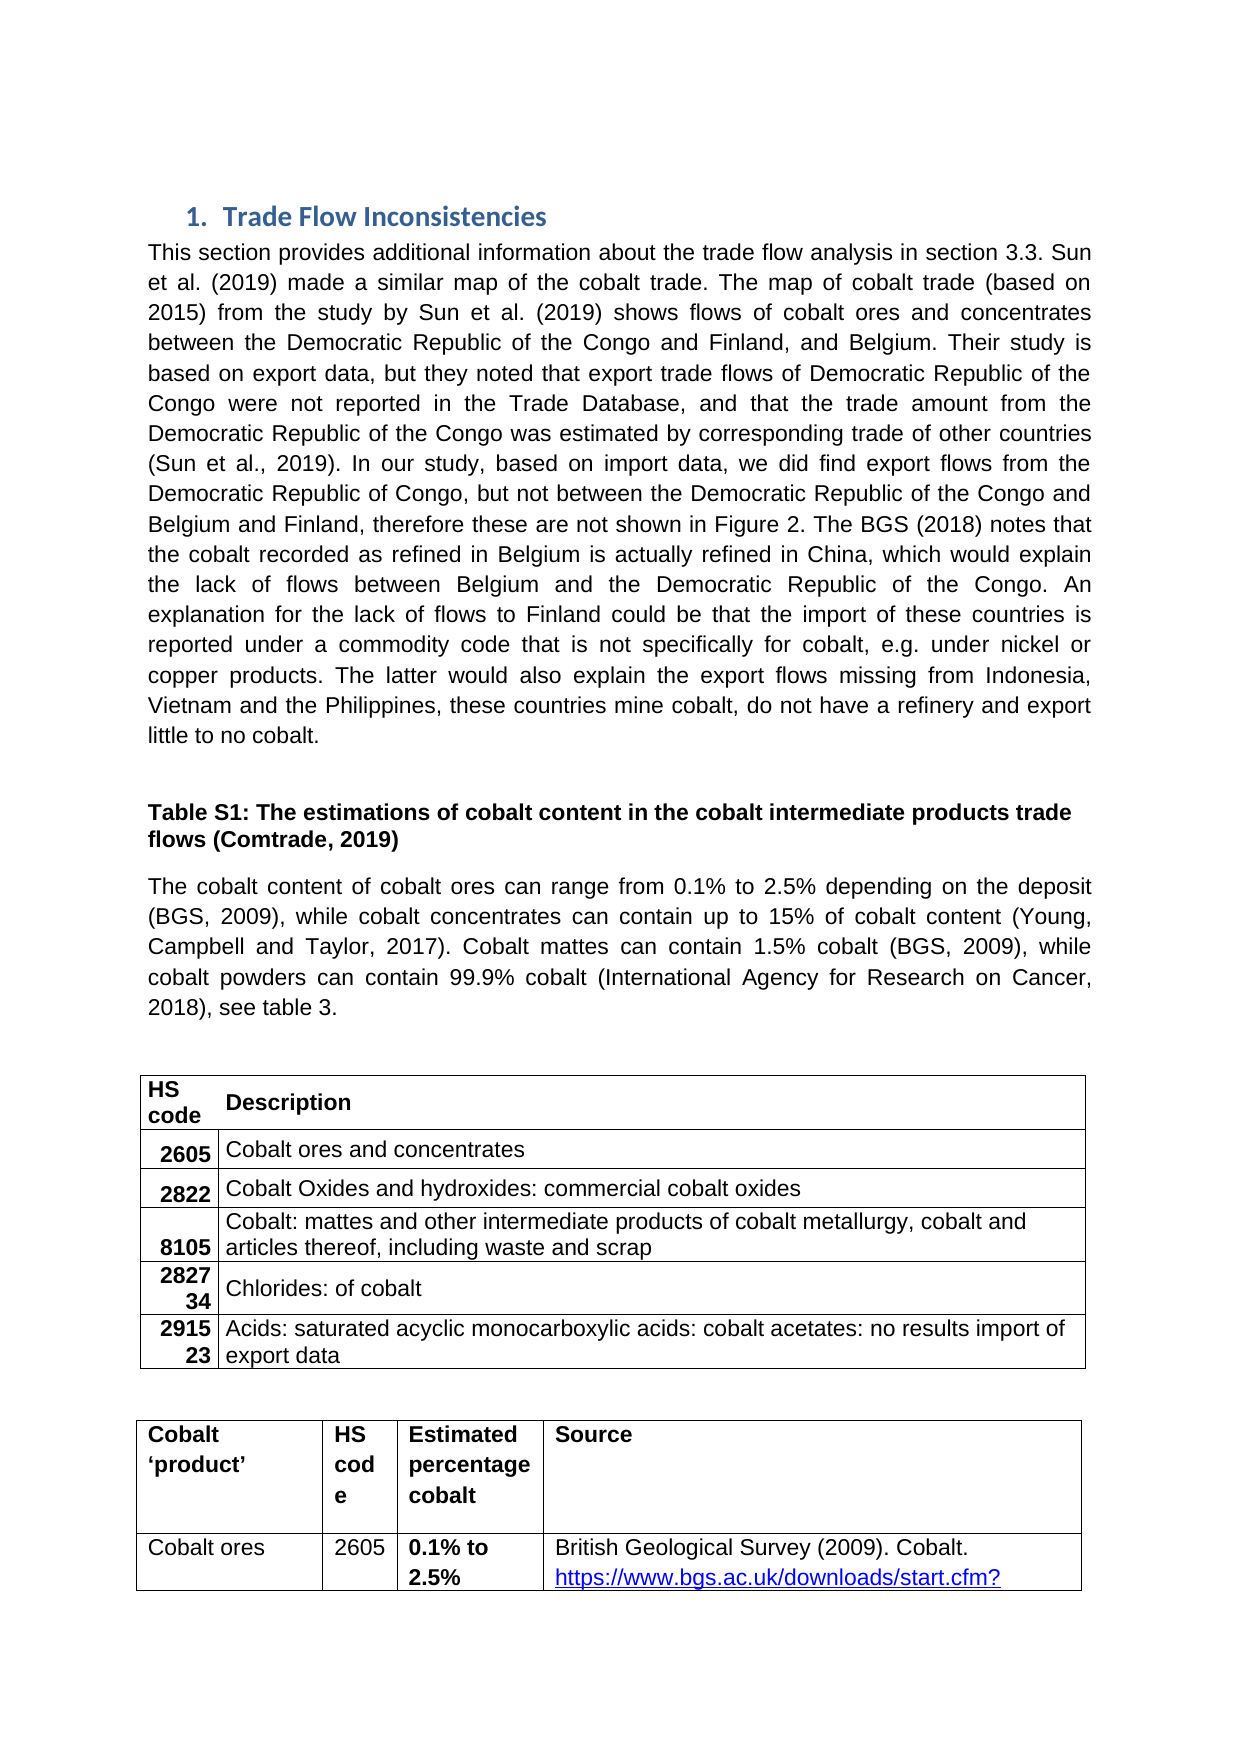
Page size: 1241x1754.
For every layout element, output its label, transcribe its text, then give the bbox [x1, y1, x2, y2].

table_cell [544, 1534, 1081, 1590]
table_cell Acids: saturated acyclic monocarboxylic acids: cobalt acetates: no results import of export data [219, 1315, 1085, 1368]
text The cobalt content of cobalt ores can range from 0.1% to 2.5% depending on the deposit (BGS, 2009), while cobalt concentrates can contain up to 15% of cobalt content (Young, Campbell and Taylor, 2017). Cobalt mattes can contain 1.5% cobalt (BGS, 2009), while cobalt powders can contain 99.9% cobalt (International Agency for Research on Cancer, 2018), see table 3. [148, 873, 1092, 1020]
table_cell 8105 [141, 1208, 218, 1261]
table_cell 2822 [141, 1169, 218, 1207]
table_cell 291523 [141, 1315, 218, 1368]
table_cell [398, 1534, 543, 1590]
table_header HS code [141, 1076, 218, 1129]
table_header Description [218, 1076, 1085, 1129]
table_header Cobalt ‘product’ [137, 1421, 322, 1533]
table_cell Cobalt Oxides and hydroxides: commercial cobalt oxides [219, 1169, 1085, 1207]
table_cell Cobalt ores and concentrates [219, 1130, 1085, 1168]
table_cell Cobalt ores [137, 1534, 322, 1590]
table_cell Cobalt: mattes and other intermediate products of cobalt metallurgy, cobalt and articles thereof, including waste and scrap [219, 1208, 1085, 1261]
table_header Estimated percentage cobalt [398, 1421, 543, 1533]
text Table S1: The estimations of cobalt content in the cobalt intermediate products trade flows (Comtrade, 2019) [148, 799, 1092, 852]
table_header HS code [323, 1421, 397, 1533]
table_cell 2605 [323, 1534, 397, 1590]
table_cell Chlorides: of cobalt [219, 1262, 1085, 1314]
table_cell 282734 [141, 1262, 218, 1314]
text This section provides additional information about the trade flow analysis in section 3.3. Sun et al. (2019) made a similar map of the cobalt trade. The map of cobalt trade (based on 2015) from the study by Sun et al. (2019) shows flows of cobalt ores and concentrates between the Democratic Republic of the Congo and Finland, and Belgium. Their study is based on export data, but they noted that export trade flows of Democratic Republic of the Congo were not reported in the Trade Database, and that the trade amount from the Democratic Republic of the Congo was estimated by corresponding trade of other countries (Sun et al., 2019). In our study, based on import data, we did find export flows from the Democratic Republic of Congo, but not between the Democratic Republic of the Congo and Belgium and Finland, therefore these are not shown in Figure 2. The BGS (2018) notes that the cobalt recorded as refined in Belgium is actually refined in China, which would explain the lack of flows between Belgium and the Democratic Republic of the Congo. An explanation for the lack of flows to Finland could be that the import of these countries is reported under a commodity code that is not specifically for cobalt, e.g. under nickel or copper products. The latter would also explain the export flows missing from Indonesia, Vietnam and the Philippines, these countries mine cobalt, do not have a refinery and export little to no cobalt. [148, 239, 1092, 748]
table_header Source [544, 1421, 1081, 1533]
table_cell 2605 [141, 1130, 218, 1168]
subtitle Trade Flow Inconsistencies [185, 198, 1092, 233]
